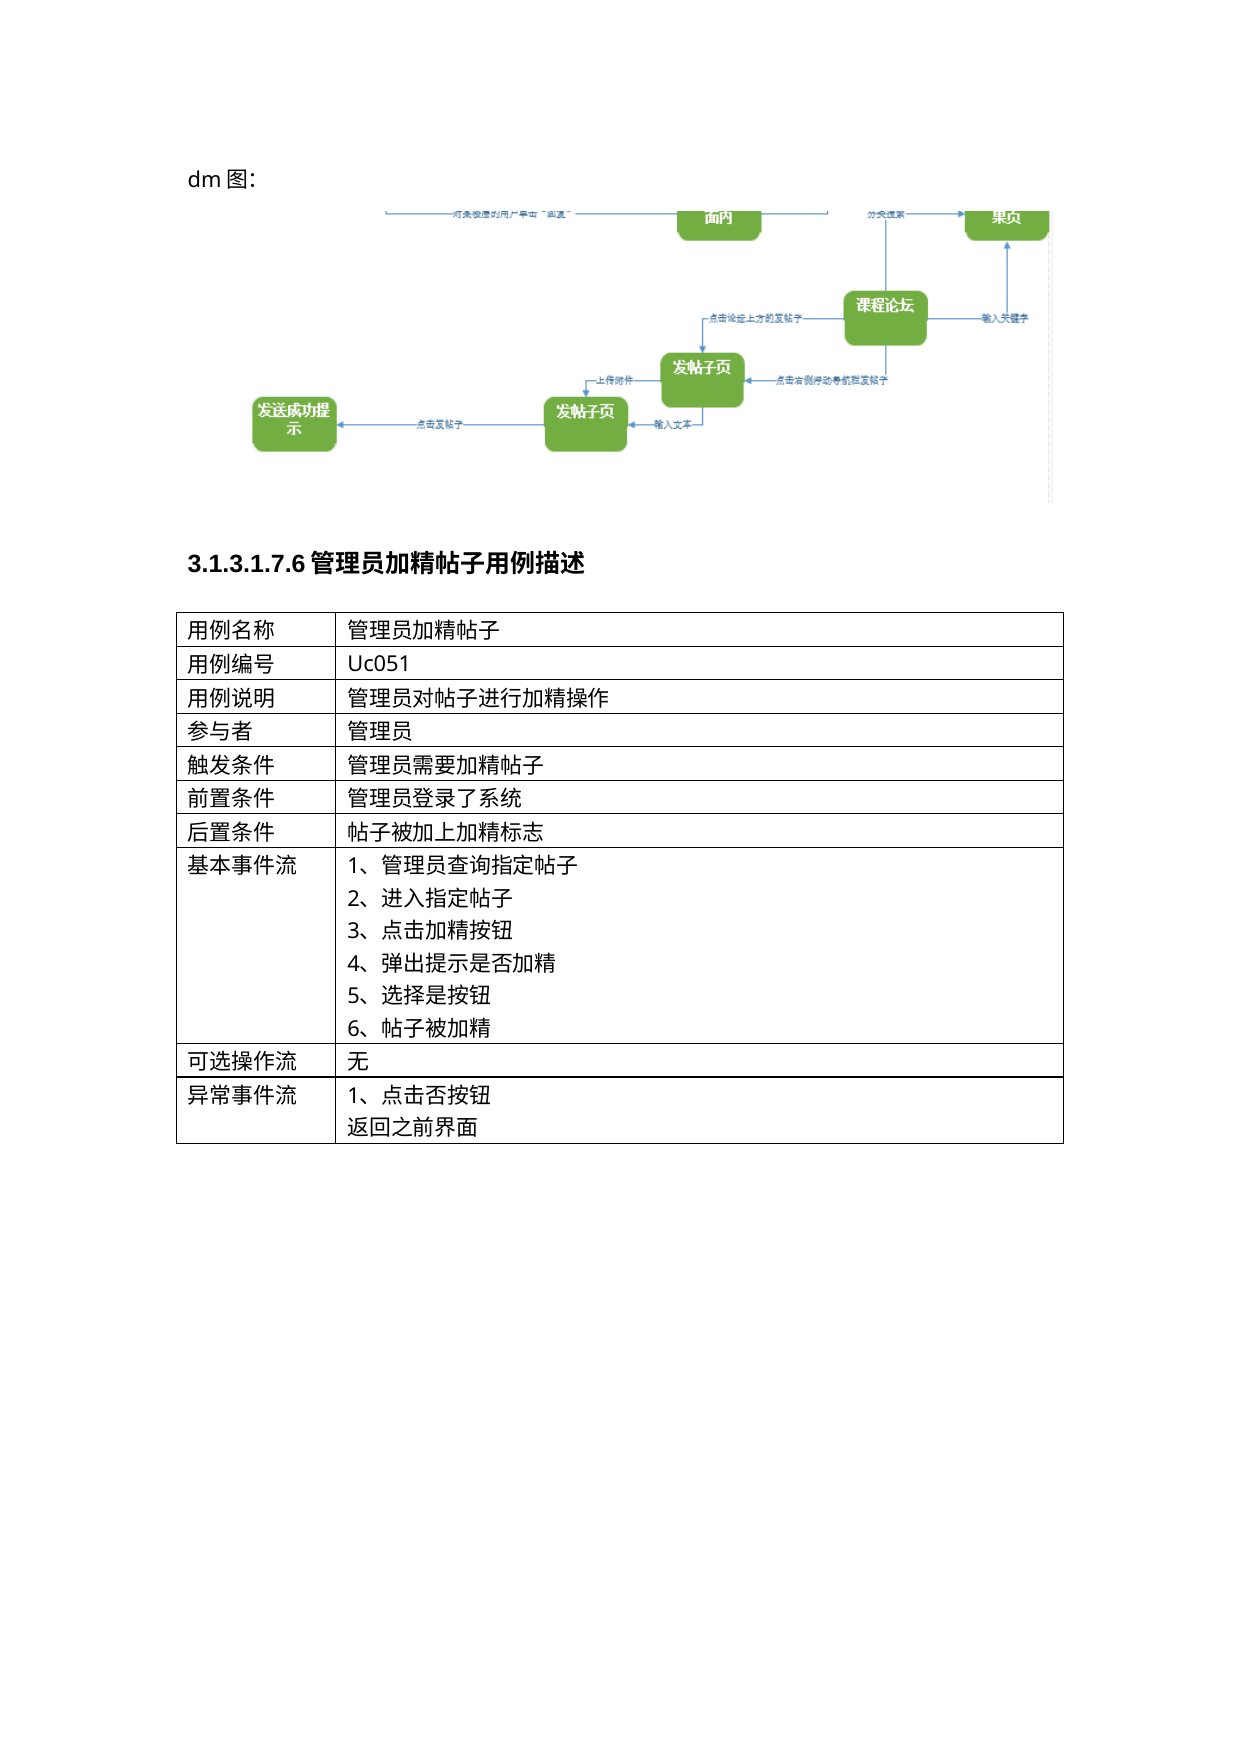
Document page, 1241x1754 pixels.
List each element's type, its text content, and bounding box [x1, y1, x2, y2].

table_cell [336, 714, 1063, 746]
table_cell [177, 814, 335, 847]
subtitle dm图： [187, 162, 1053, 194]
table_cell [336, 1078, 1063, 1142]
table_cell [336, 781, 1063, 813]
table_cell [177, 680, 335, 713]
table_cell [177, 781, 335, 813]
subtitle 3.1.3.1.7.6管理员加精帖子用例描述 [187, 529, 1053, 594]
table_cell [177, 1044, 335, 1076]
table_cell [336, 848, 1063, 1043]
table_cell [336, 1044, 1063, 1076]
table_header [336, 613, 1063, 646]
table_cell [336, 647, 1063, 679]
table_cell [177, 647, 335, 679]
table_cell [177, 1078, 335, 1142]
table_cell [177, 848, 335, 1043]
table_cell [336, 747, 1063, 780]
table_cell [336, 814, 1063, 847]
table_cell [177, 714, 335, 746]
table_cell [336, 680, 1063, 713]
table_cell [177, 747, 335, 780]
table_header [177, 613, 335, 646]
picture [187, 211, 1053, 503]
